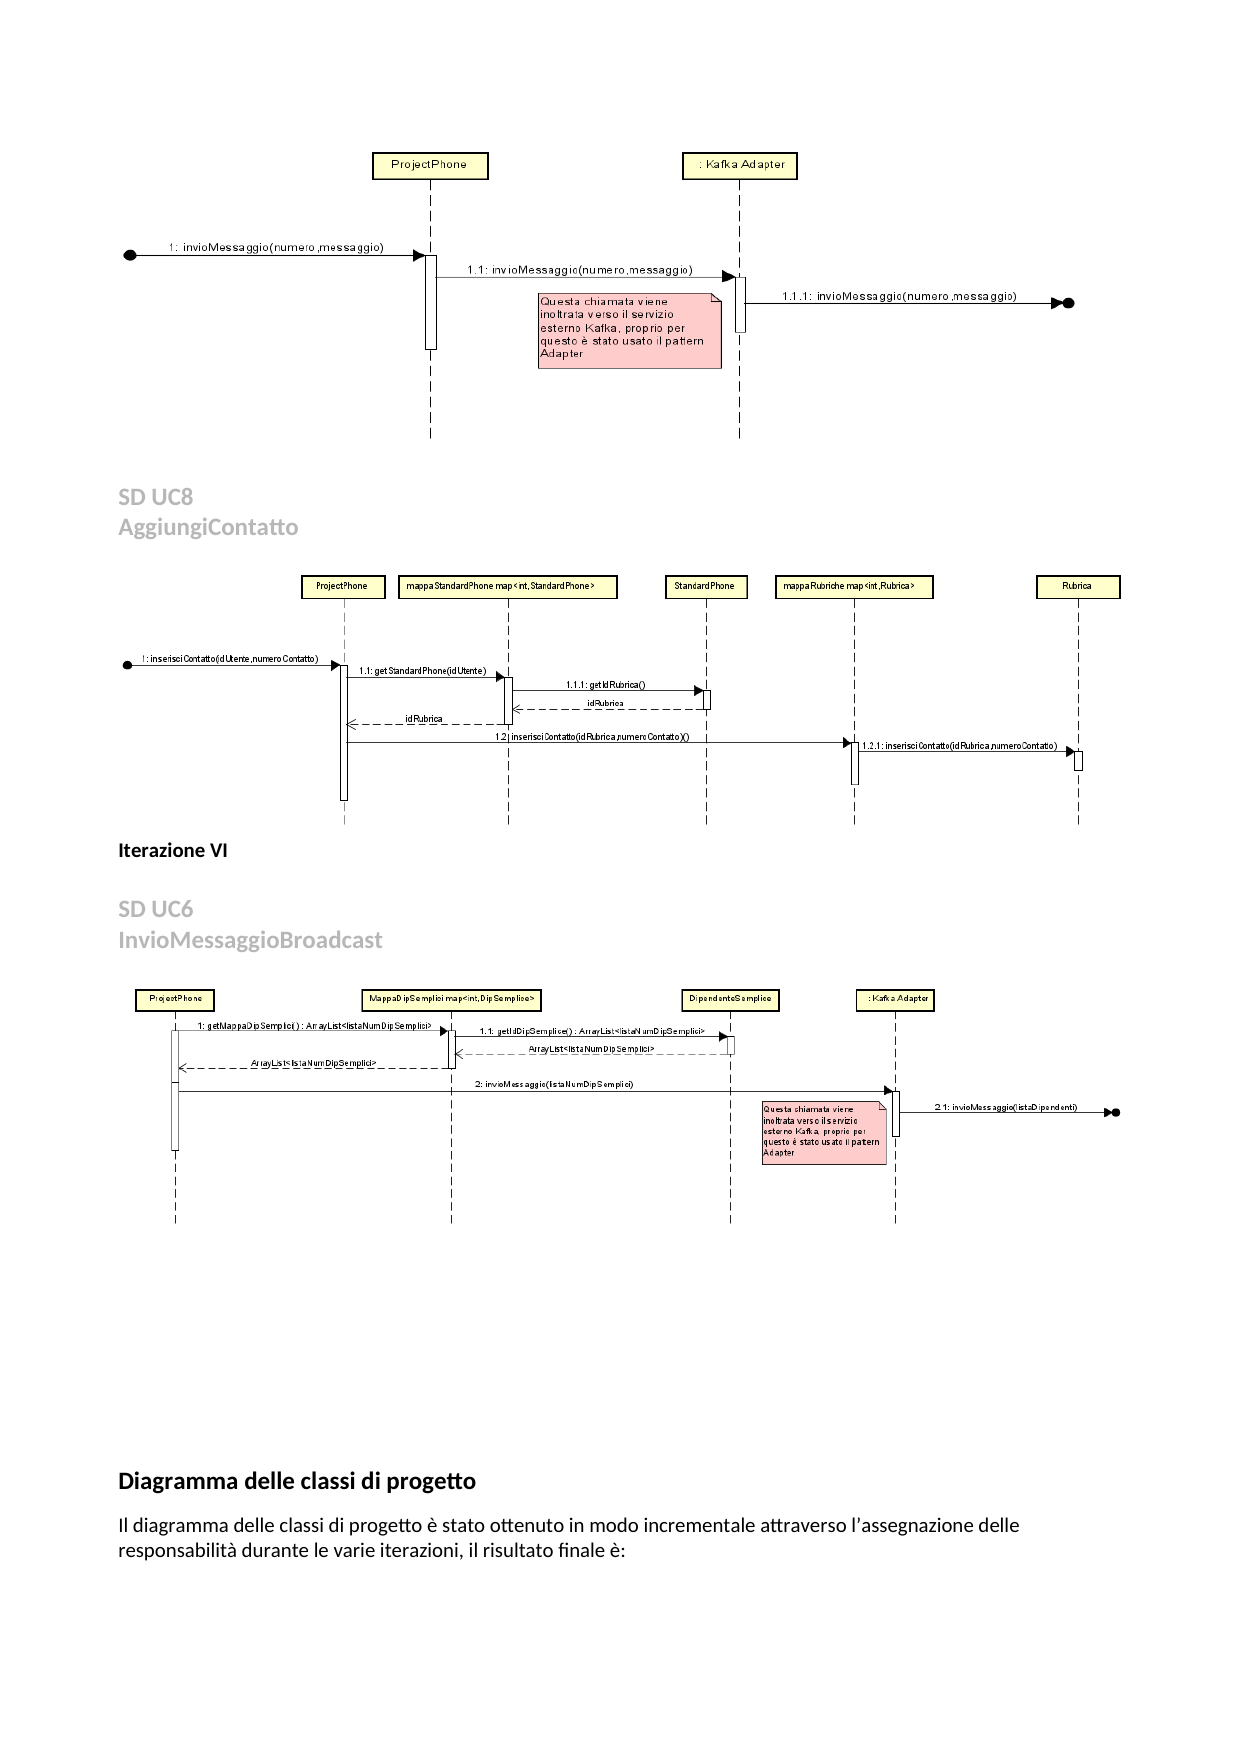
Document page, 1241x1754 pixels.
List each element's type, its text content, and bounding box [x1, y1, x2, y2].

text Iterazione VI [118, 838, 1122, 863]
text SD UC8 [118, 481, 1122, 511]
text AggiungiContatto [118, 511, 1122, 542]
picture [118, 147, 1117, 451]
picture [118, 572, 1123, 838]
text Il diagramma delle classi di progetto è stato ottenuto in modo incrementale attraverso l’assegnazione delle responsabilità durante le varie iterazioni, il risultato finale è: [118, 1512, 1122, 1563]
text SD UC6 [118, 893, 1122, 924]
text InvioMessaggioBroadcast [118, 924, 1122, 954]
text Diagramma delle classi di progetto [118, 1465, 1122, 1495]
picture [118, 984, 1123, 1296]
